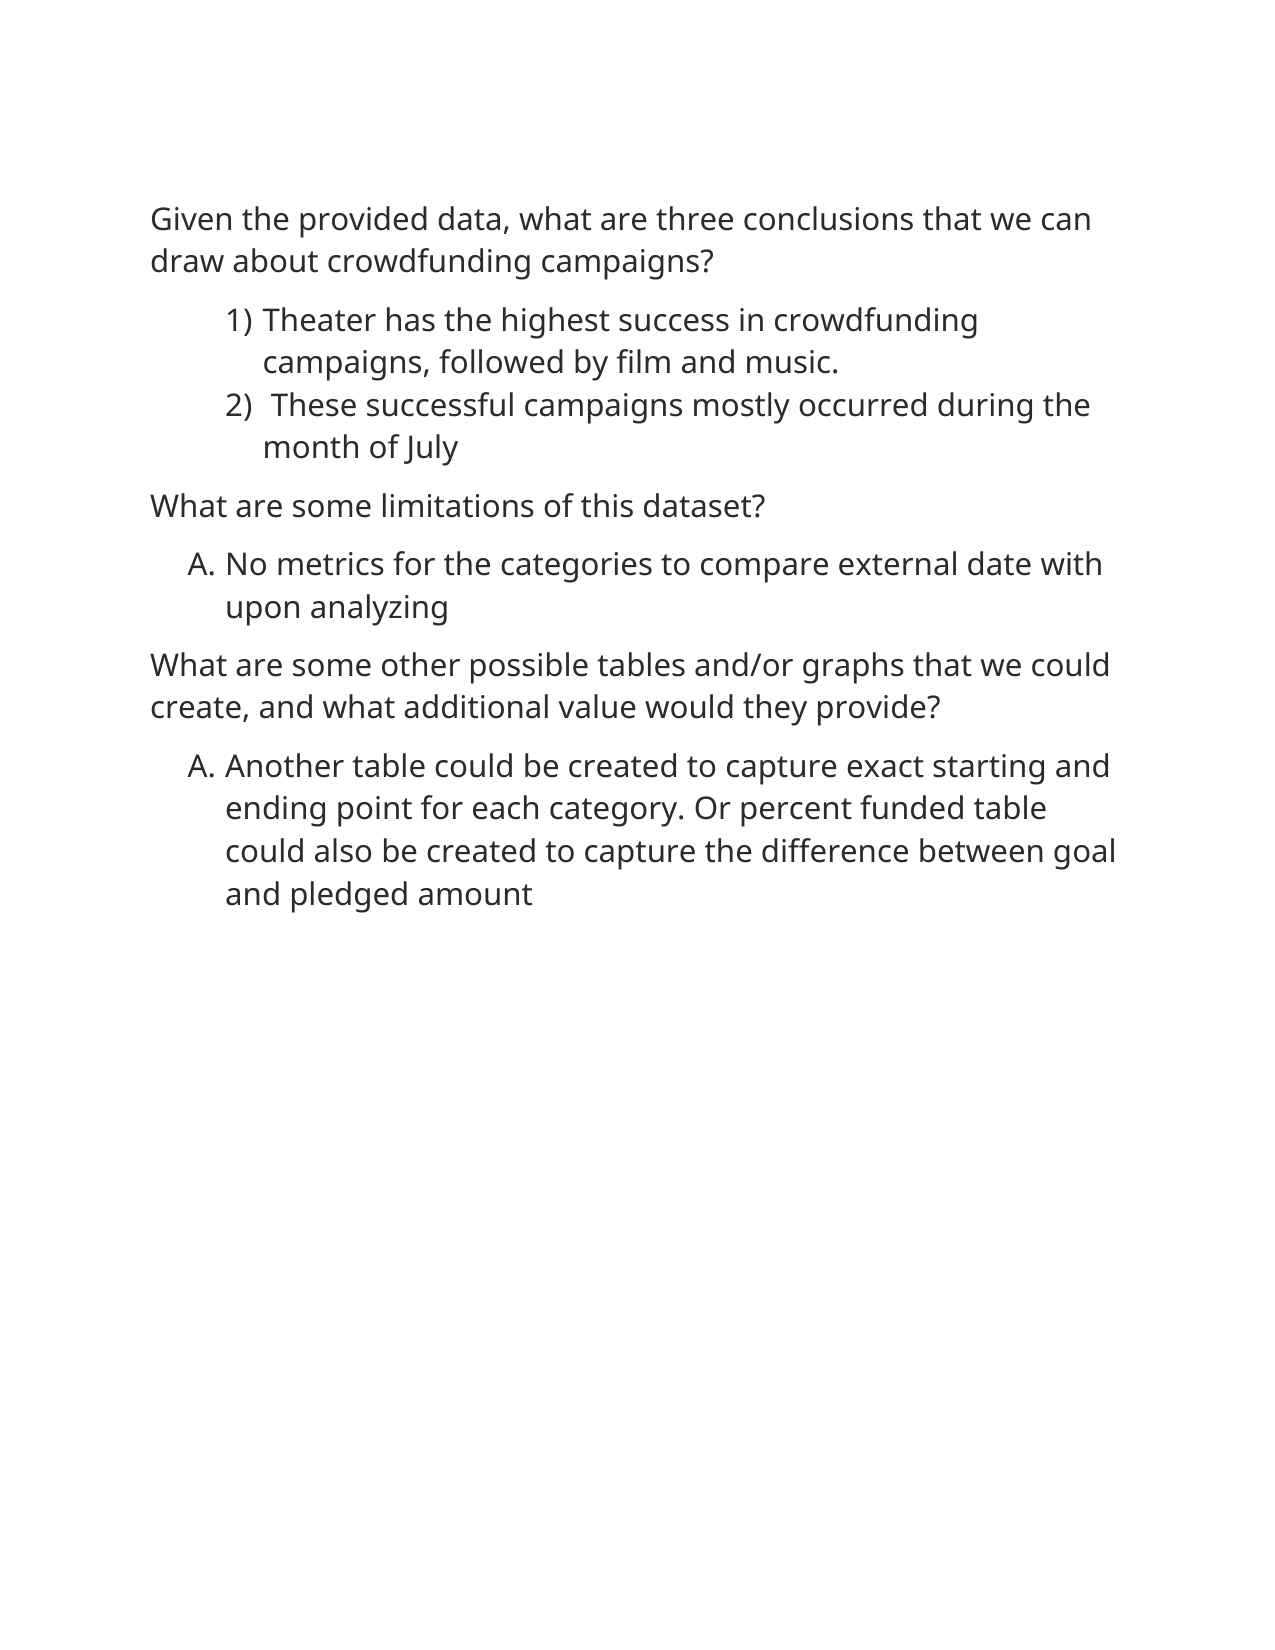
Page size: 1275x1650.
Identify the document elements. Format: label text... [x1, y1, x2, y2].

text Given the provided data, what are three conclusions that we can draw about crowdfunding campaigns? [150, 197, 1125, 282]
text What are some other possible tables and/or graphs that we could create, and what additional value would they provide? [150, 643, 1125, 728]
text What are some limitations of this dataset? [150, 484, 1125, 526]
list These successful campaigns mostly occurred during the month of July [225, 383, 1125, 468]
list Another table could be created to capture exact starting and ending point for each category. Or percent funded table could also be created to capture the difference between goal and pledged amount [187, 744, 1125, 914]
list No metrics for the categories to compare external date with upon analyzing [187, 542, 1125, 627]
list Theater has the highest success in crowdfunding campaigns, followed by film and music. [225, 298, 1125, 383]
